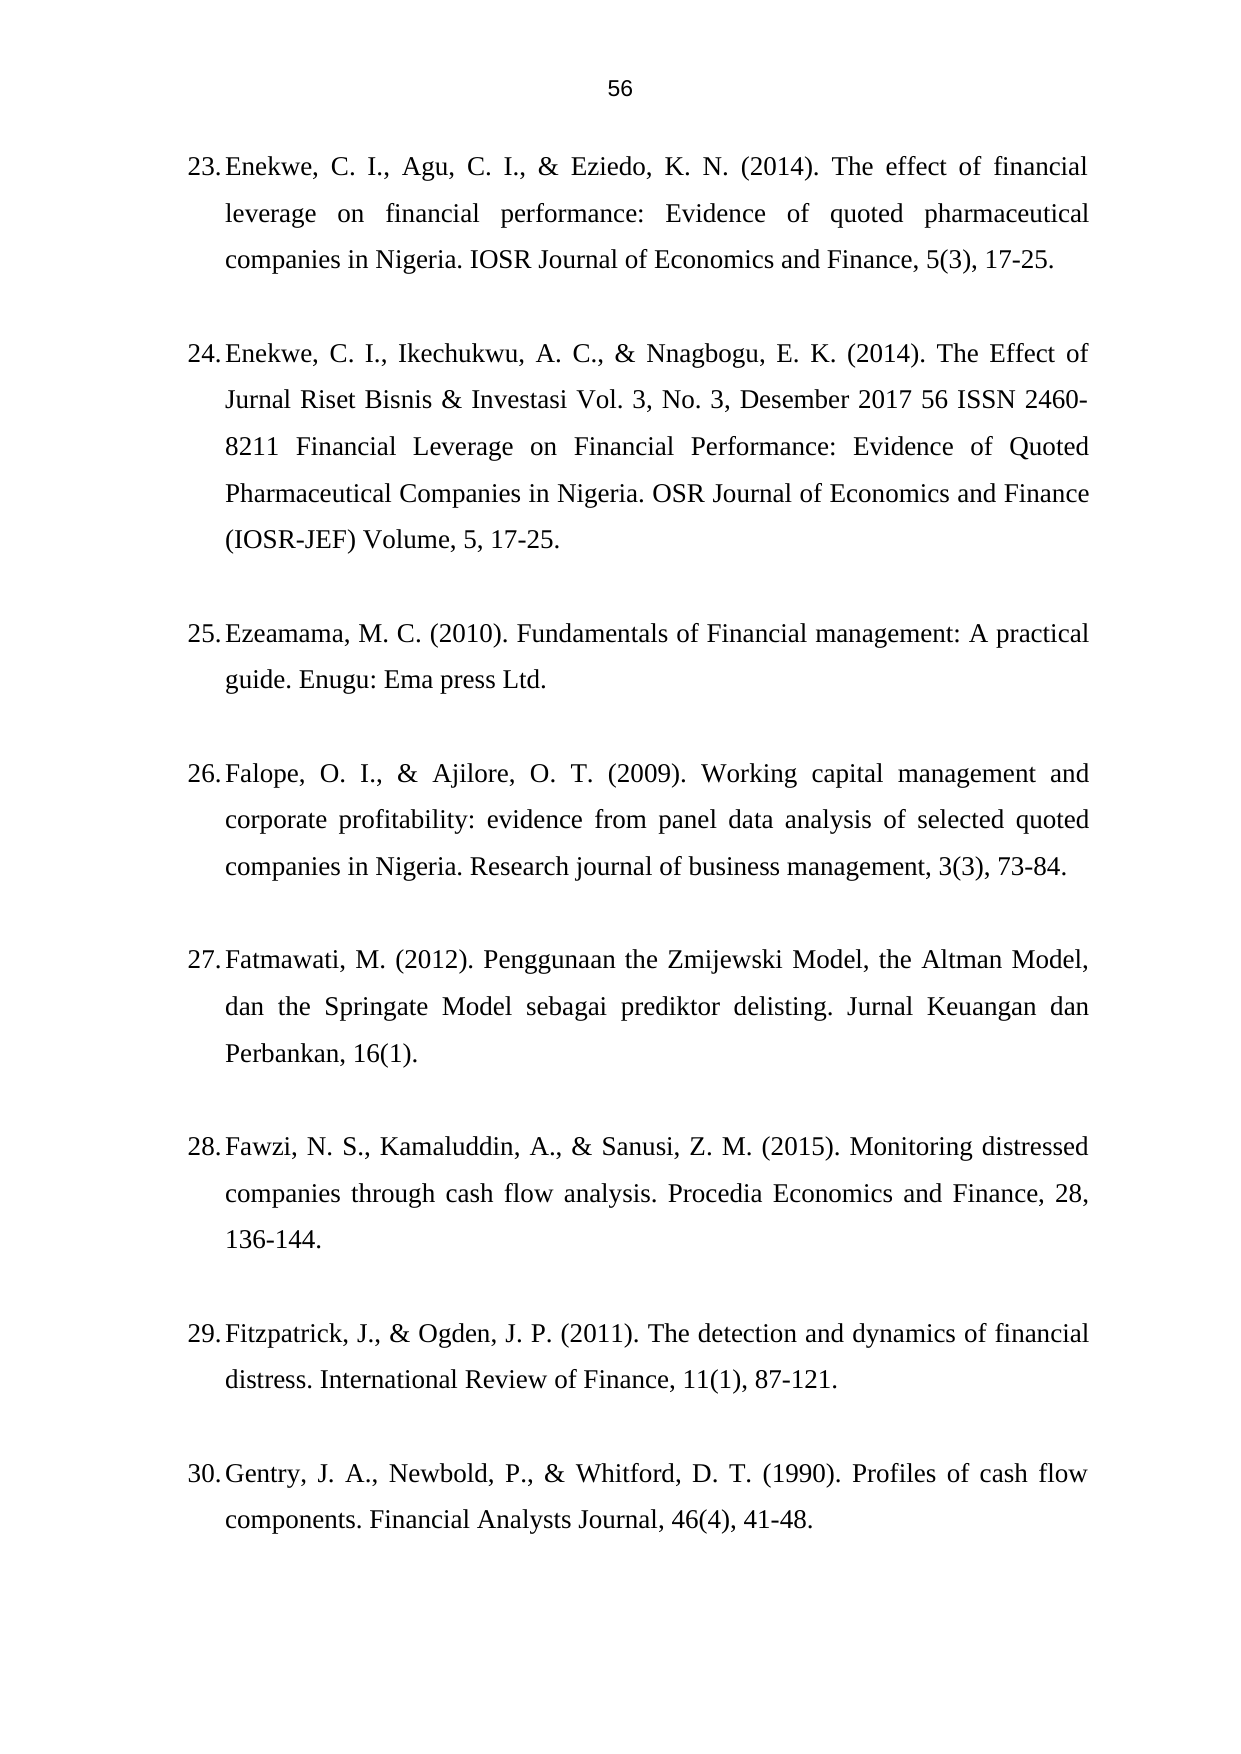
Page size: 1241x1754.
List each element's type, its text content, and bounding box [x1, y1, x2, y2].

list Ezeamama, M. C. (2010). Fundamentals of Financial management: A practical guide. Enugu: Ema press Ltd. [187, 617, 1090, 694]
list Fatmawati, M. (2012). Penggunaan the Zmijewski Model, the Altman Model, dan the Springate Model sebagai prediktor delisting. Jurnal Keuangan dan Perbankan, 16(1). [187, 943, 1090, 1068]
list Falope, O. I., & Ajilore, O. T. (2009). Working capital management and corporate profitability: evidence from panel data analysis of selected quoted companies in Nigeria. Research journal of business management, 3(3), 73-84. [187, 757, 1090, 881]
list Enekwe, C. I., Ikechukwu, A. C., & Nnagbogu, E. K. (2014). The Effect of Jurnal Riset Bisnis & Investasi Vol. 3, No. 3, Desember 2017 56 ISSN 2460-8211 Financial Leverage on Financial Performance: Evidence of Quoted Pharmaceutical Companies in Nigeria. OSR Journal of Economics and Finance (IOSR-JEF) Volume, 5, 17-25. [187, 337, 1090, 554]
list Fawzi, N. S., Kamaluddin, A., & Sanusi, Z. M. (2015). Monitoring distressed companies through cash flow analysis. Procedia Economics and Finance, 28, 136-144. [187, 1130, 1090, 1254]
list Fitzpatrick, J., & Ogden, J. P. (2011). The detection and dynamics of financial distress. International Review of Finance, 11(1), 87-121. [187, 1317, 1090, 1394]
list Gentry, J. A., Newbold, P., & Whitford, D. T. (1990). Profiles of cash flow components. Financial Analysts Journal, 46(4), 41-48. [187, 1457, 1090, 1534]
list Enekwe, C. I., Agu, C. I., & Eziedo, K. N. (2014). The effect of financial leverage on financial performance: Evidence of quoted pharmaceutical companies in Nigeria. IOSR Journal of Economics and Finance, 5(3), 17-25. [187, 150, 1090, 274]
